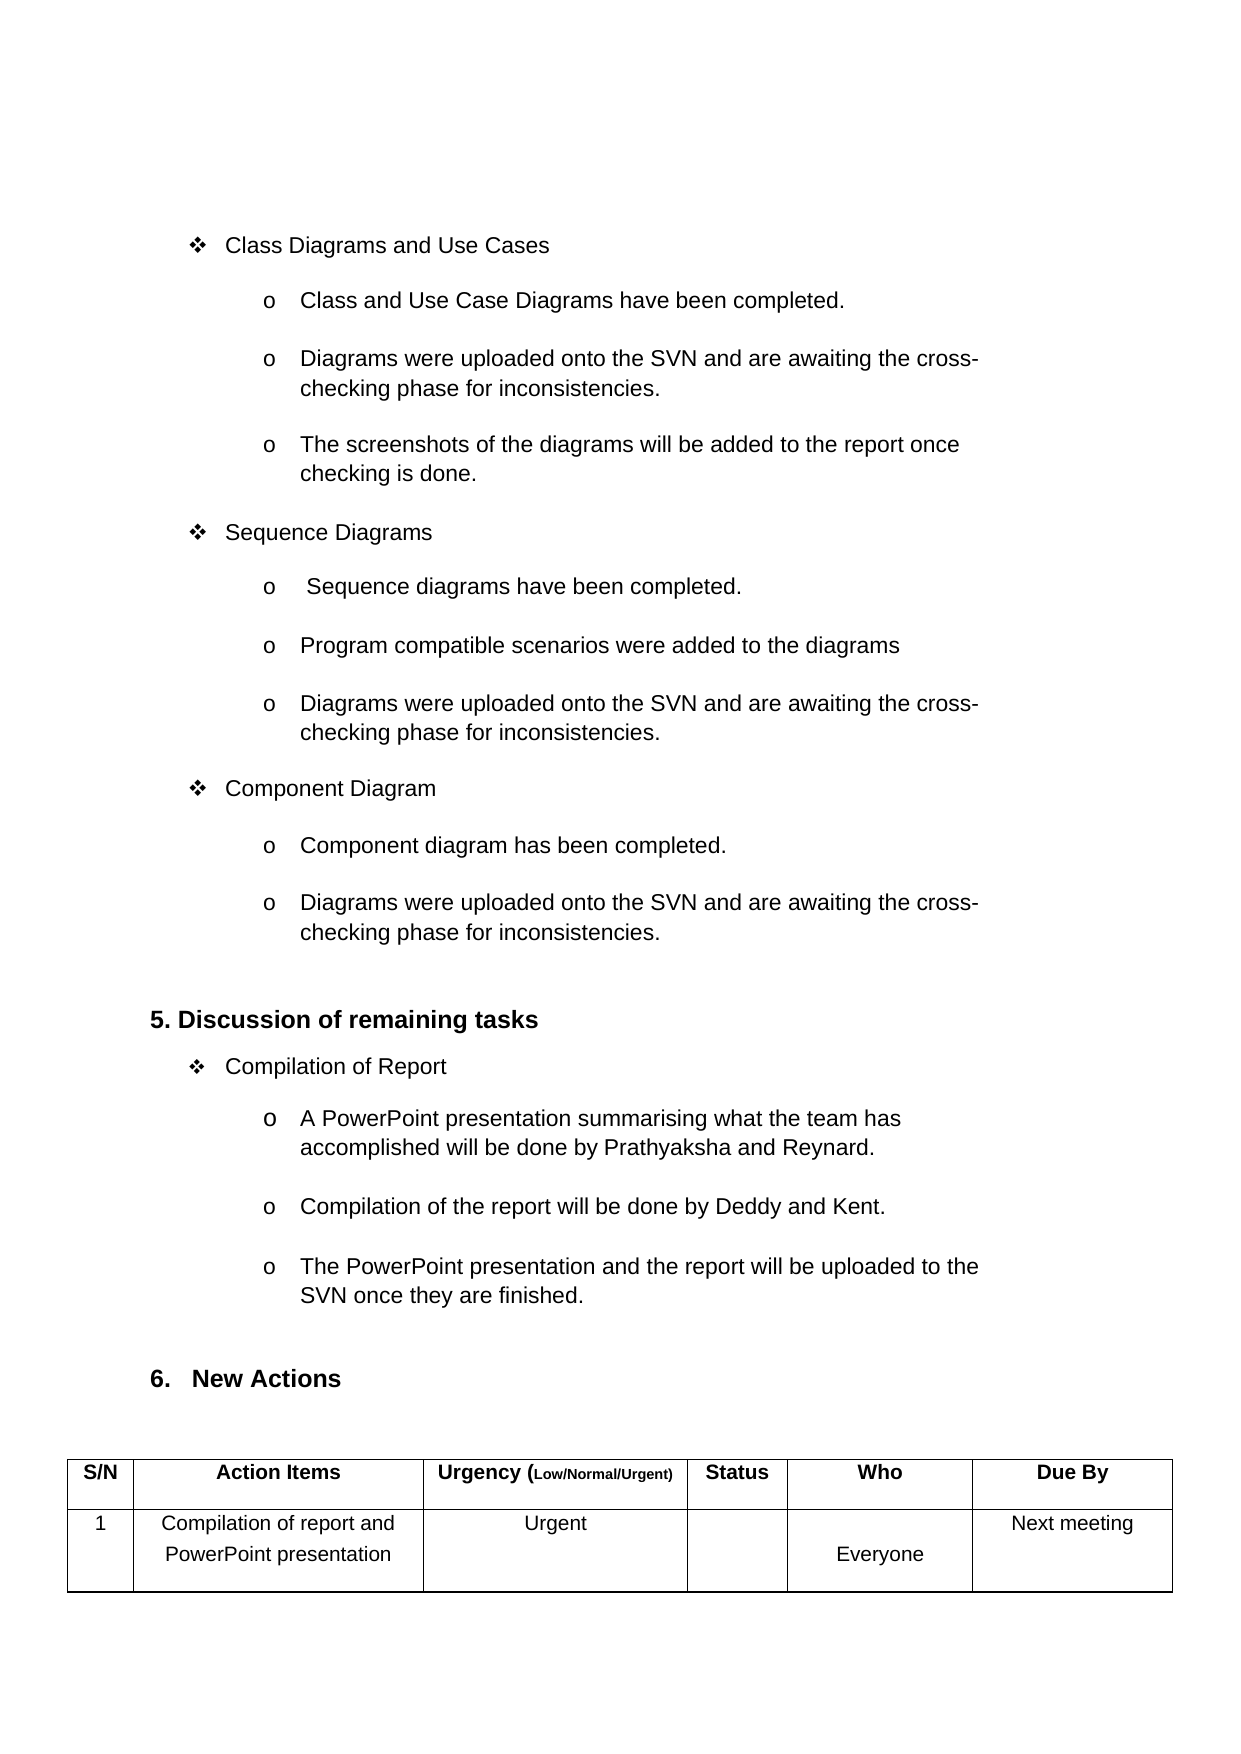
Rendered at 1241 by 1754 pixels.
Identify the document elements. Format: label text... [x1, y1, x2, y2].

table_header Action Items [134, 1460, 423, 1509]
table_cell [973, 1510, 1172, 1591]
list Class Diagrams and Use Cases [187, 232, 1032, 259]
list Diagrams were uploaded onto the SVN and are awaiting the cross-checking phase for inconsistencies. [262, 889, 1032, 945]
table_header Status [688, 1460, 787, 1509]
table_header Who [788, 1460, 972, 1509]
list Compilation of the report will be done by Deddy and Kent. [262, 1193, 1032, 1221]
list Compilation of Report [187, 1053, 717, 1079]
list Diagrams were uploaded onto the SVN and are awaiting the cross-checking phase for inconsistencies. [262, 690, 1032, 746]
list A PowerPoint presentation summarising what the team has accomplished will be done by Prathyaksha and Reynard. [262, 1104, 1032, 1161]
table_cell Urgent [424, 1510, 687, 1591]
table_cell 1 [68, 1510, 133, 1591]
list Component diagram has been completed. [262, 832, 1032, 860]
list Sequence diagrams have been completed. [262, 573, 1032, 601]
table_header S/N [68, 1460, 133, 1509]
text 6. New Actions [150, 1363, 1090, 1392]
table_cell [688, 1510, 787, 1591]
list The screenshots of the diagrams will be added to the report once checking is done. [262, 431, 1032, 487]
list The PowerPoint presentation and the report will be uploaded to the SVN once they are finished. [262, 1253, 1032, 1309]
list Program compatible scenarios were added to the diagrams [262, 632, 1032, 660]
list Diagrams were uploaded onto the SVN and are awaiting the cross-checking phase for inconsistencies. [262, 345, 1032, 401]
list Component Diagram [187, 775, 1090, 801]
text 5. Discussion of remaining tasks [150, 1005, 1090, 1034]
table_header Urgency (Low/Normal/Urgent) [424, 1460, 687, 1509]
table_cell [134, 1510, 423, 1591]
list Sequence Diagrams [187, 519, 1032, 545]
table_cell Everyone [788, 1510, 972, 1591]
list Class and Use Case Diagrams have been completed. [262, 287, 1032, 315]
table_header Due By [973, 1460, 1172, 1509]
